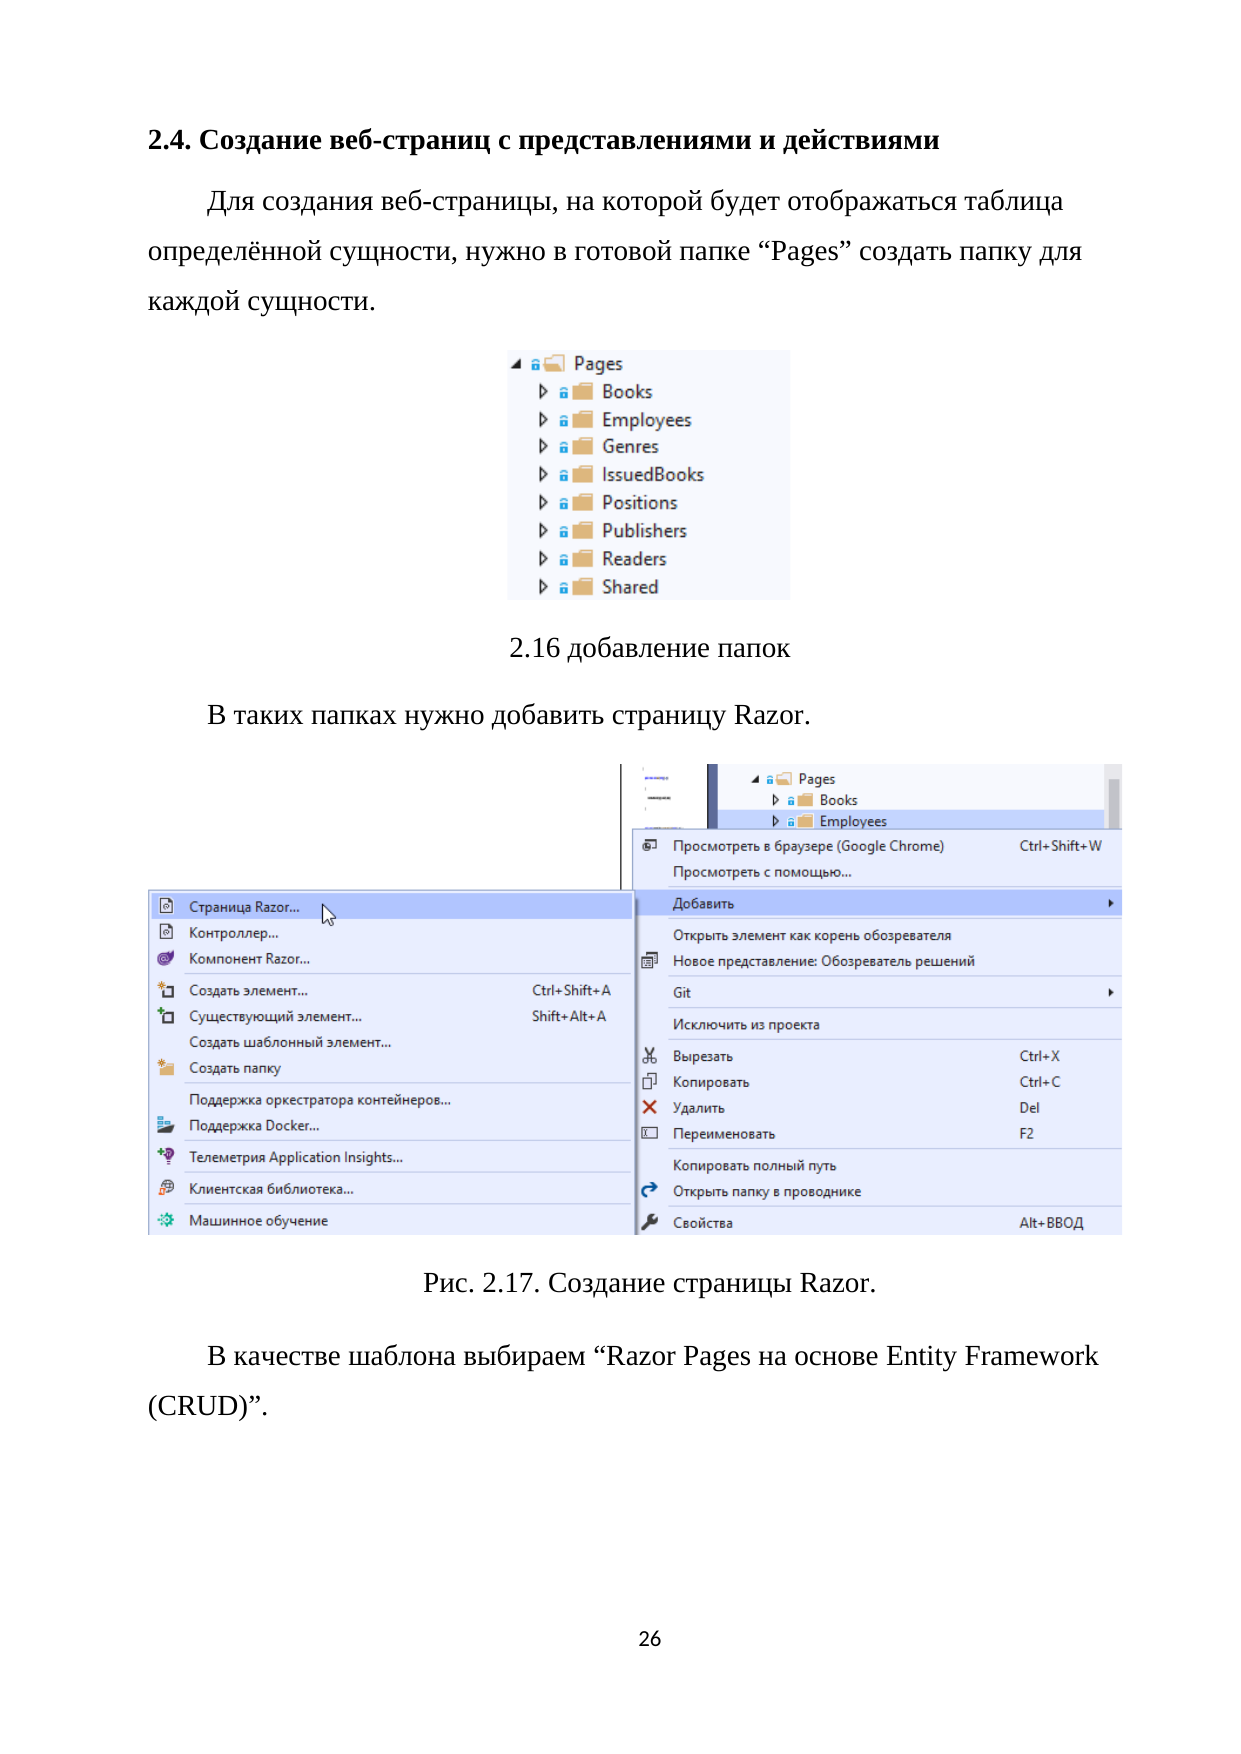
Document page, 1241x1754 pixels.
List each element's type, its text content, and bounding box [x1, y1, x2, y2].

picture [147, 764, 1123, 1235]
text Рис. 2.17. Создание страницы Razor. [148, 1265, 1152, 1299]
picture [507, 350, 792, 600]
text Для создания веб-страницы, на которой будет отображаться таблица определённой сущности, нужно в готовой папке “Pages” создать папку для каждой сущности. [148, 183, 1152, 317]
text В таких папках нужно добавить страницу Razor. [148, 697, 1152, 731]
subtitle 2.4. Создание веб-страниц с представлениями и действиями [148, 122, 1152, 156]
text 2.16 добавление папок [148, 630, 1152, 664]
text В качестве шаблона выбираем “Razor Pages на основе Entity Framework (CRUD)”. [148, 1338, 1152, 1422]
